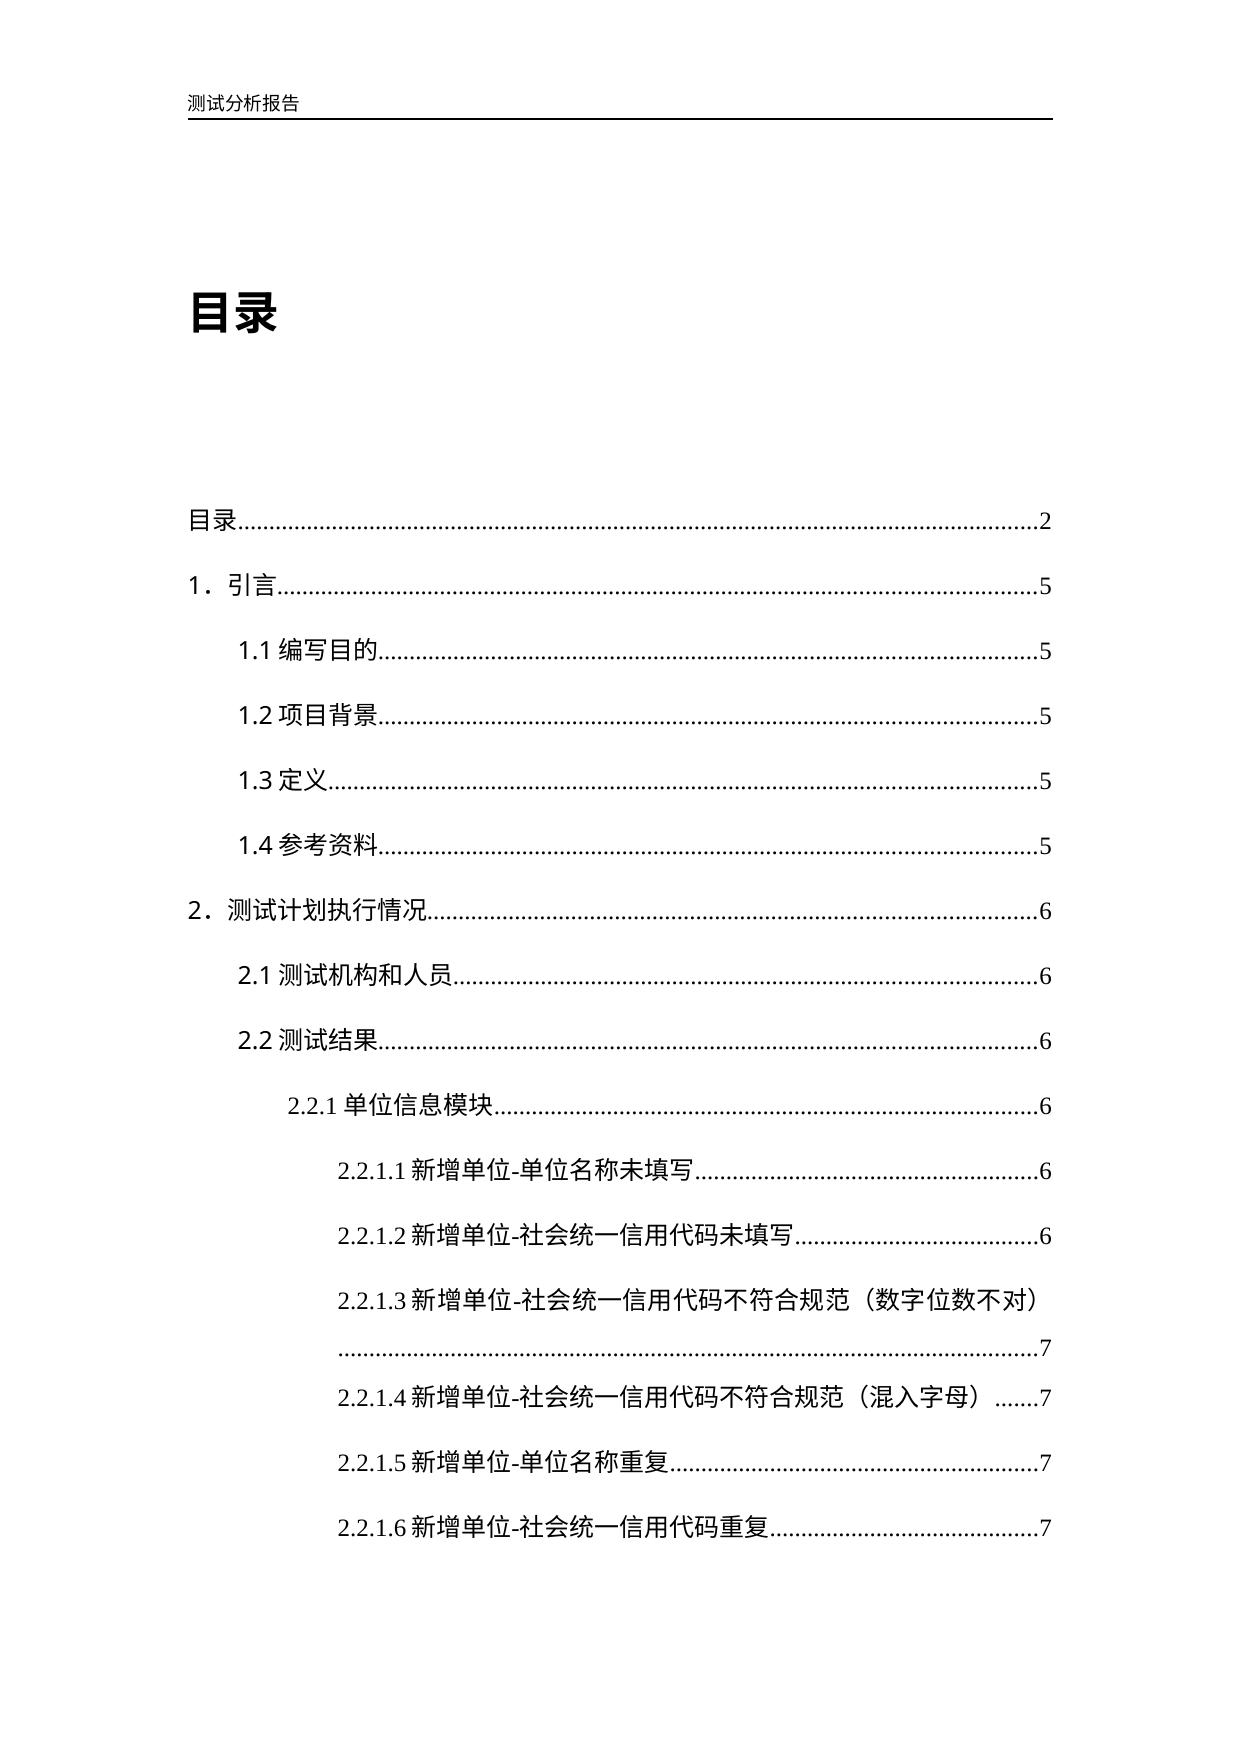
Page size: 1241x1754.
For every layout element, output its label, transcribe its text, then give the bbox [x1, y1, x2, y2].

text 2.2.1.6新增单位-社会统一信用代码重复 7 [337, 1493, 1053, 1558]
text 2.2.1 单位信息模块 6 [287, 1071, 1053, 1136]
text 2.1测试机构和人员 6 [237, 941, 1053, 1006]
text 目录 2 [187, 486, 1053, 551]
text 2．测试计划执行情况 6 [187, 876, 1053, 941]
text 1．引言 5 [187, 551, 1053, 616]
text 1.4参考资料 5 [237, 811, 1053, 876]
text 2.2.1.1新增单位-单位名称未填写 6 [337, 1136, 1053, 1201]
text 2.2测试结果 6 [237, 1006, 1053, 1071]
text 1.2项目背景 5 [237, 681, 1053, 746]
subtitle 目录 [187, 261, 1053, 358]
text 2.2.1.4新增单位-社会统一信用代码不符合规范（混入字母） 7 [337, 1363, 1053, 1428]
text 2.2.1.2新增单位-社会统一信用代码未填写 6 [337, 1201, 1053, 1266]
text 1.3定义 5 [237, 746, 1053, 811]
text 2.2.1.5新增单位-单位名称重复 7 [337, 1428, 1053, 1493]
text 2.2.1.3新增单位-社会统一信用代码不符合规范（数字位数不对） 7 [337, 1266, 1053, 1363]
text 1.1编写目的 5 [237, 616, 1053, 681]
